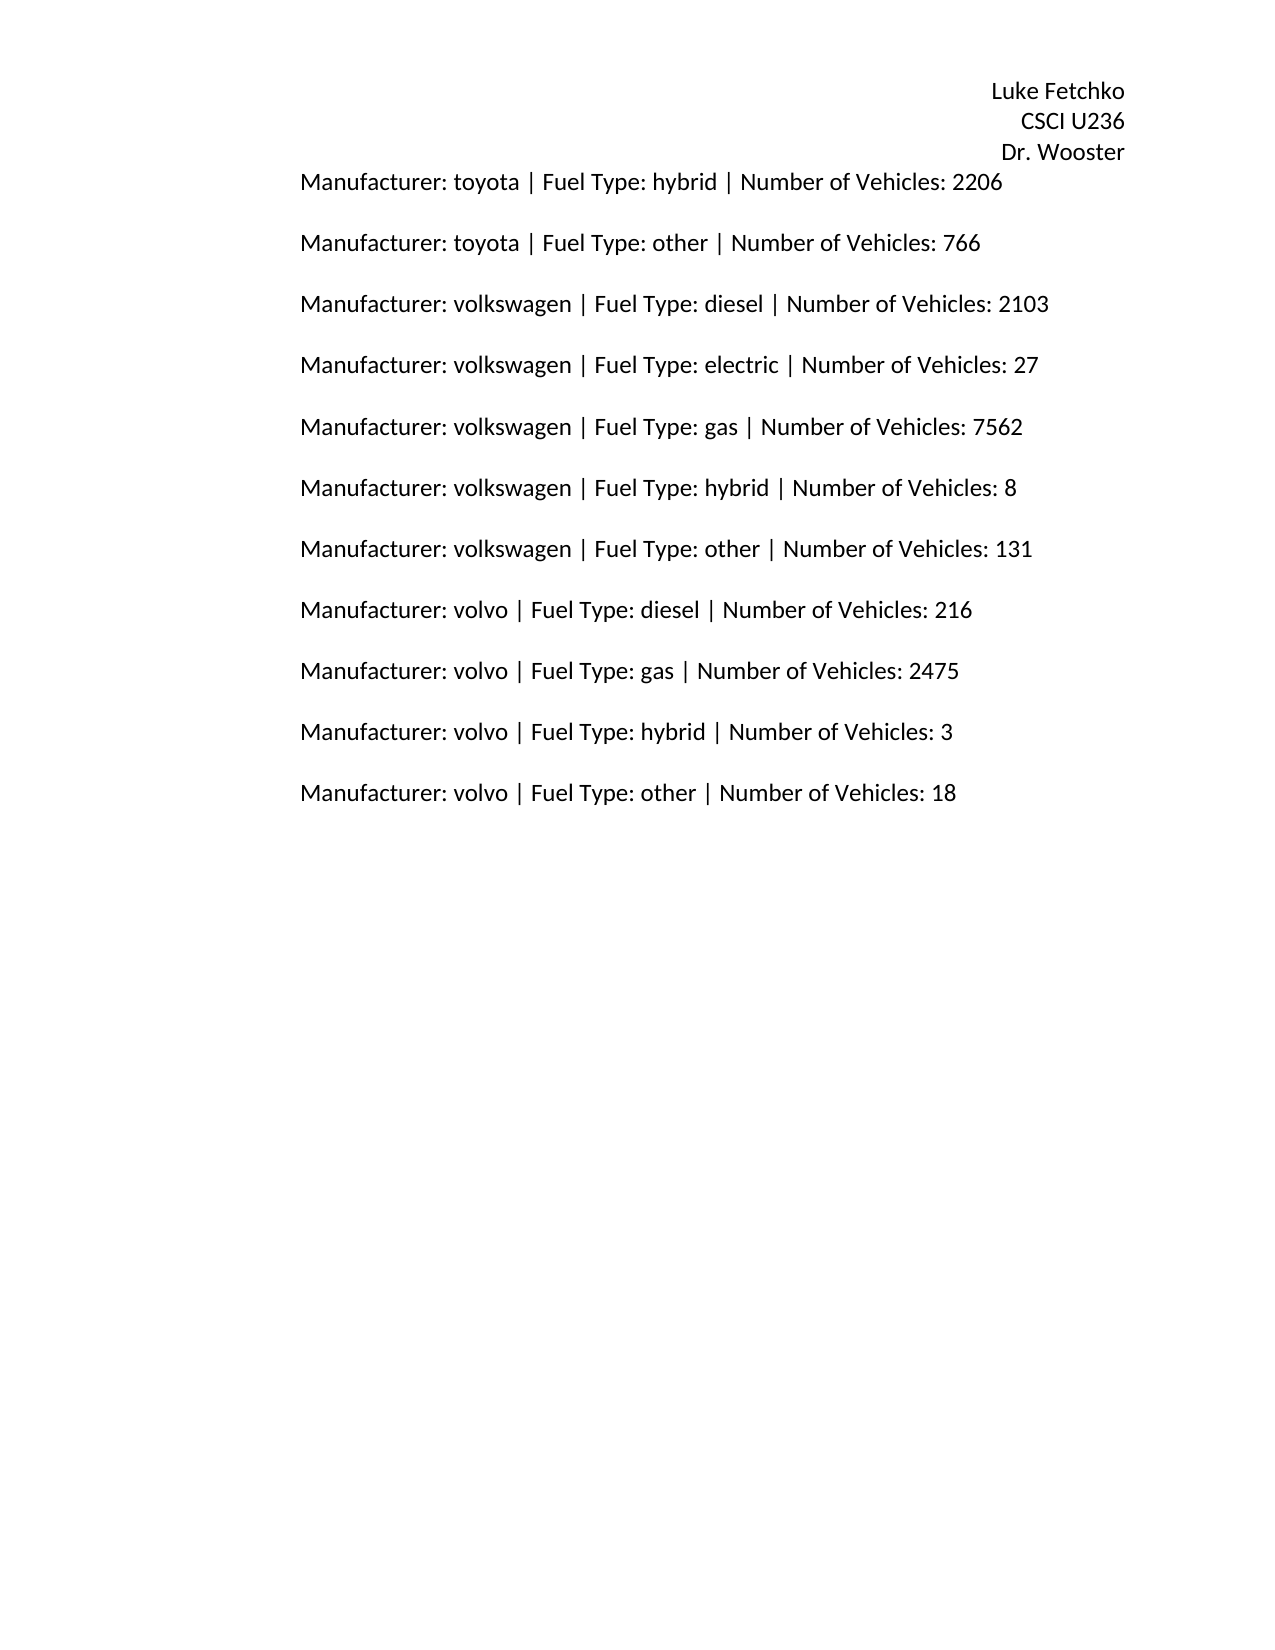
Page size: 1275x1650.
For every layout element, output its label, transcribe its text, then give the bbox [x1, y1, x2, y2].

list Manufacturer: toyota | Fuel Type: hybrid | Number of Vehicles: 2206 [300, 167, 1125, 197]
list Manufacturer: volkswagen | Fuel Type: other | Number of Vehicles: 131 [300, 533, 1125, 563]
list Manufacturer: volvo | Fuel Type: gas | Number of Vehicles: 2475 [300, 655, 1125, 685]
list Manufacturer: volkswagen | Fuel Type: gas | Number of Vehicles: 7562 [300, 411, 1125, 441]
list Manufacturer: volkswagen | Fuel Type: hybrid | Number of Vehicles: 8 [300, 472, 1125, 502]
list Manufacturer: volkswagen | Fuel Type: diesel | Number of Vehicles: 2103 [300, 289, 1125, 319]
list Manufacturer: volkswagen | Fuel Type: electric | Number of Vehicles: 27 [300, 350, 1125, 380]
list Manufacturer: volvo | Fuel Type: hybrid | Number of Vehicles: 3 [300, 716, 1125, 746]
list Manufacturer: toyota | Fuel Type: other | Number of Vehicles: 766 [300, 228, 1125, 258]
list Manufacturer: volvo | Fuel Type: diesel | Number of Vehicles: 216 [300, 594, 1125, 624]
list Manufacturer: volvo | Fuel Type: other | Number of Vehicles: 18 [300, 777, 1125, 807]
